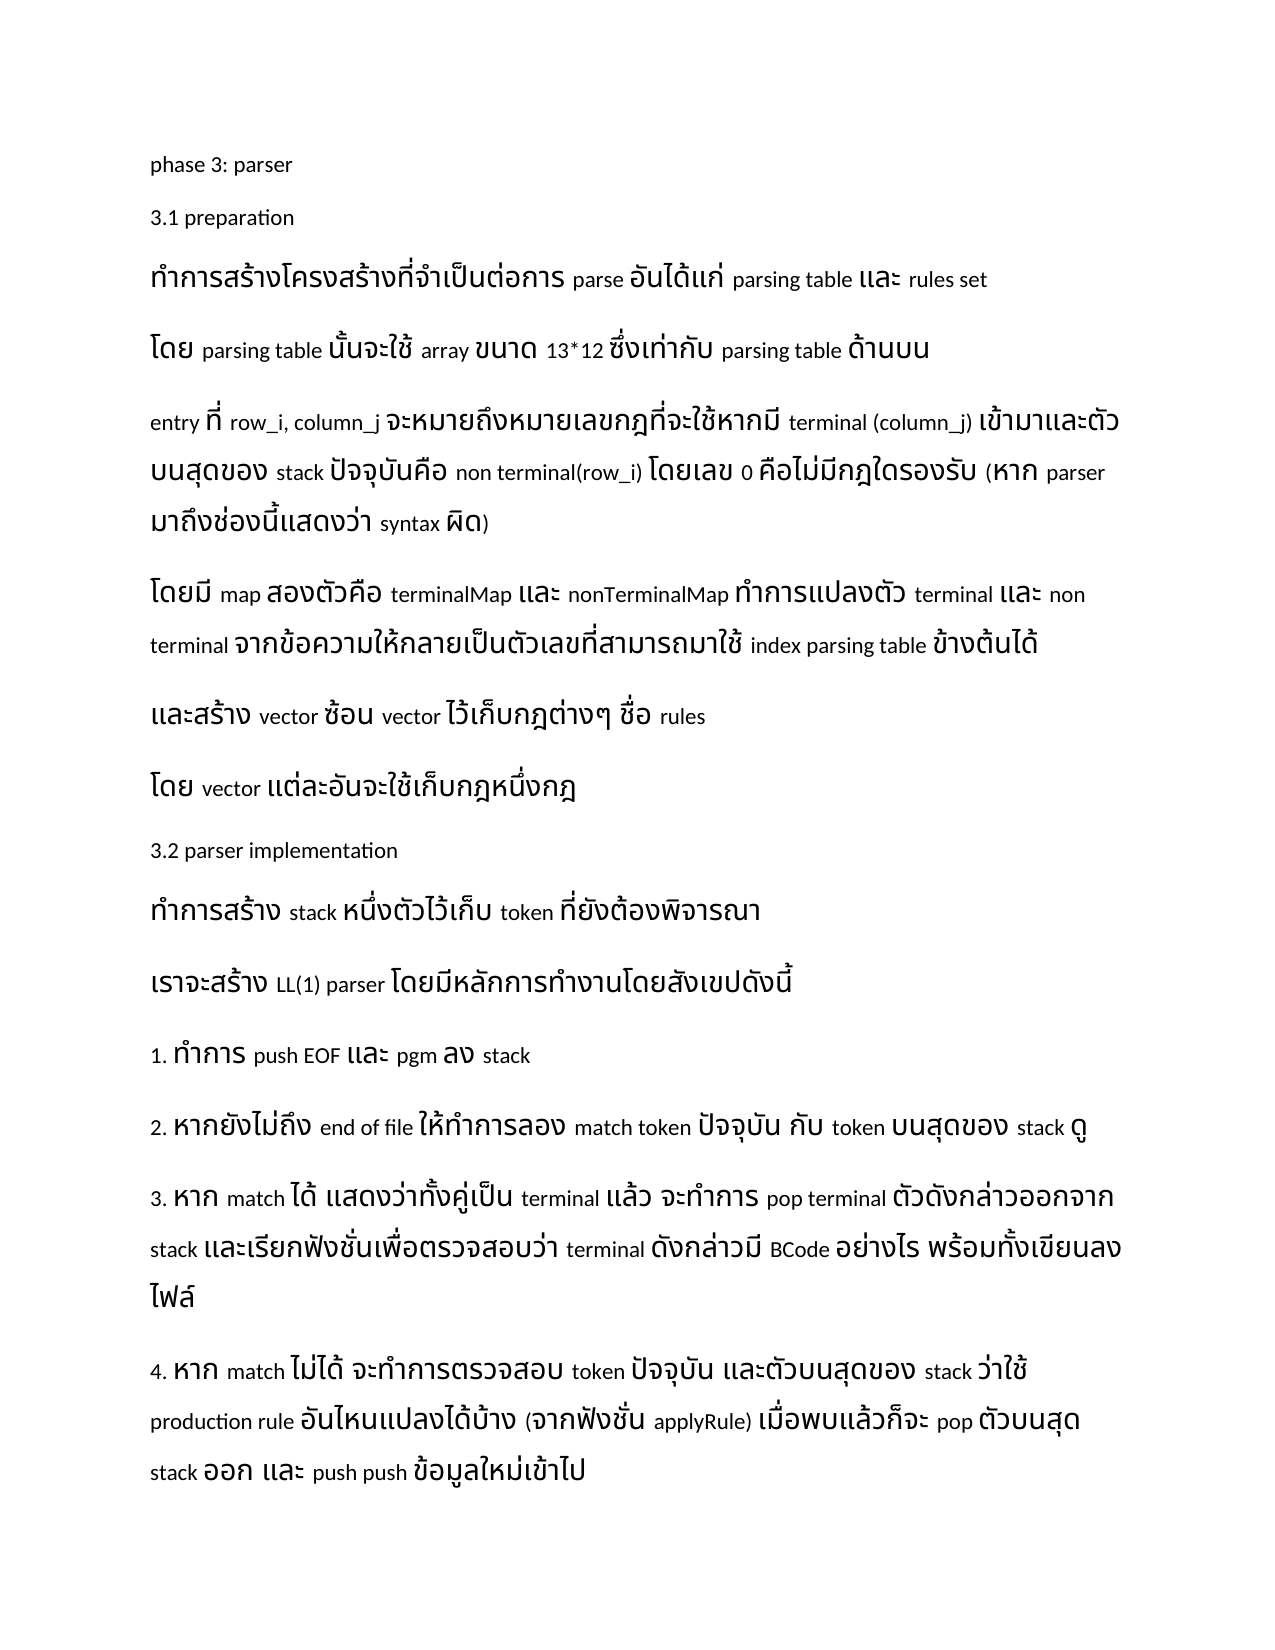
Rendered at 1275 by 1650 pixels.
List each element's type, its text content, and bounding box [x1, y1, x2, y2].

text เราจะสร้าง LL(1) parser โดยมีหลักการทำงานโดยสังเขปดังนี้ [150, 961, 1125, 1005]
text 2. หากยังไม่ถึง end of file ให้ทำการลอง match tokenปัจจุบัน กับ token บนสุดของ stack ดู [150, 1104, 1125, 1148]
text และสร้าง vector ซ้อน vector ไว้เก็บกฎต่างๆ ชื่อ rules [150, 694, 1125, 738]
text ทำการสร้างโครงสร้างที่จำเป็นต่อการ parse อันได้แก่ parsing table และ rules set [150, 256, 1125, 300]
text 3. หาก match ได้ แสดงว่าทั้งคู่เป็น terminal แล้ว จะทำการ pop terminal ตัวดังกล่าวออกจาก stack และเรียกฟังชั่นเพื่อตรวจสอบว่า terminal ดังกล่าวมี BCode อย่างไร พร้อมทั้งเขียนลงไฟล์ [150, 1176, 1125, 1321]
text โดย parsing table นั้นจะใช้ array ขนาด 13*12 ซึ่งเท่ากับ parsing table ด้านบน [150, 327, 1125, 372]
text ทำการสร้าง stack หนึ่งตัวไว้เก็บ token ที่ยังต้องพิจารณา [150, 890, 1125, 934]
text 4. หาก match ไม่ได้ จะทำการตรวจสอบ token ปัจจุบัน และตัวบนสุดของ stack ว่าใช้ production rule อันไหนแปลงได้บ้าง (จากฟังชั่น applyRule) เมื่อพบแล้วก็จะ pop ตัวบนสุด stack ออก และ push push ข้อมูลใหม่เข้าไป [150, 1348, 1125, 1493]
text 1. ทำการ push EOF และ pgm ลง stack [150, 1033, 1125, 1077]
text entry ที่ row_i, column_j จะหมายถึงหมายเลขกฎที่จะใช้หากมี terminal (column_j) เข้ามาและตัวบนสุดของ stack ปัจจุบันคือ non terminal(row_i) โดยเลข 0 คือไม่มีกฎใดรองรับ (หาก parser มาถึงช่องนี้แสดงว่า syntax ผิด) [150, 399, 1125, 544]
text 3.1 preparation [150, 203, 1125, 231]
text โดยมี map สองตัวคือ terminalMap และ nonTerminalMap ทำการแปลงตัว terminal และ non terminal จากข้อความให้กลายเป็นตัวเลขที่สามารถมาใช้ index parsing table ข้างต้นได้ [150, 572, 1125, 666]
text 3.2 parser implementation [150, 837, 1125, 865]
text phase 3: parser [150, 150, 1125, 178]
text โดย vector แต่ละอันจะใช้เก็บกฎหนึ่งกฎ [150, 765, 1125, 809]
